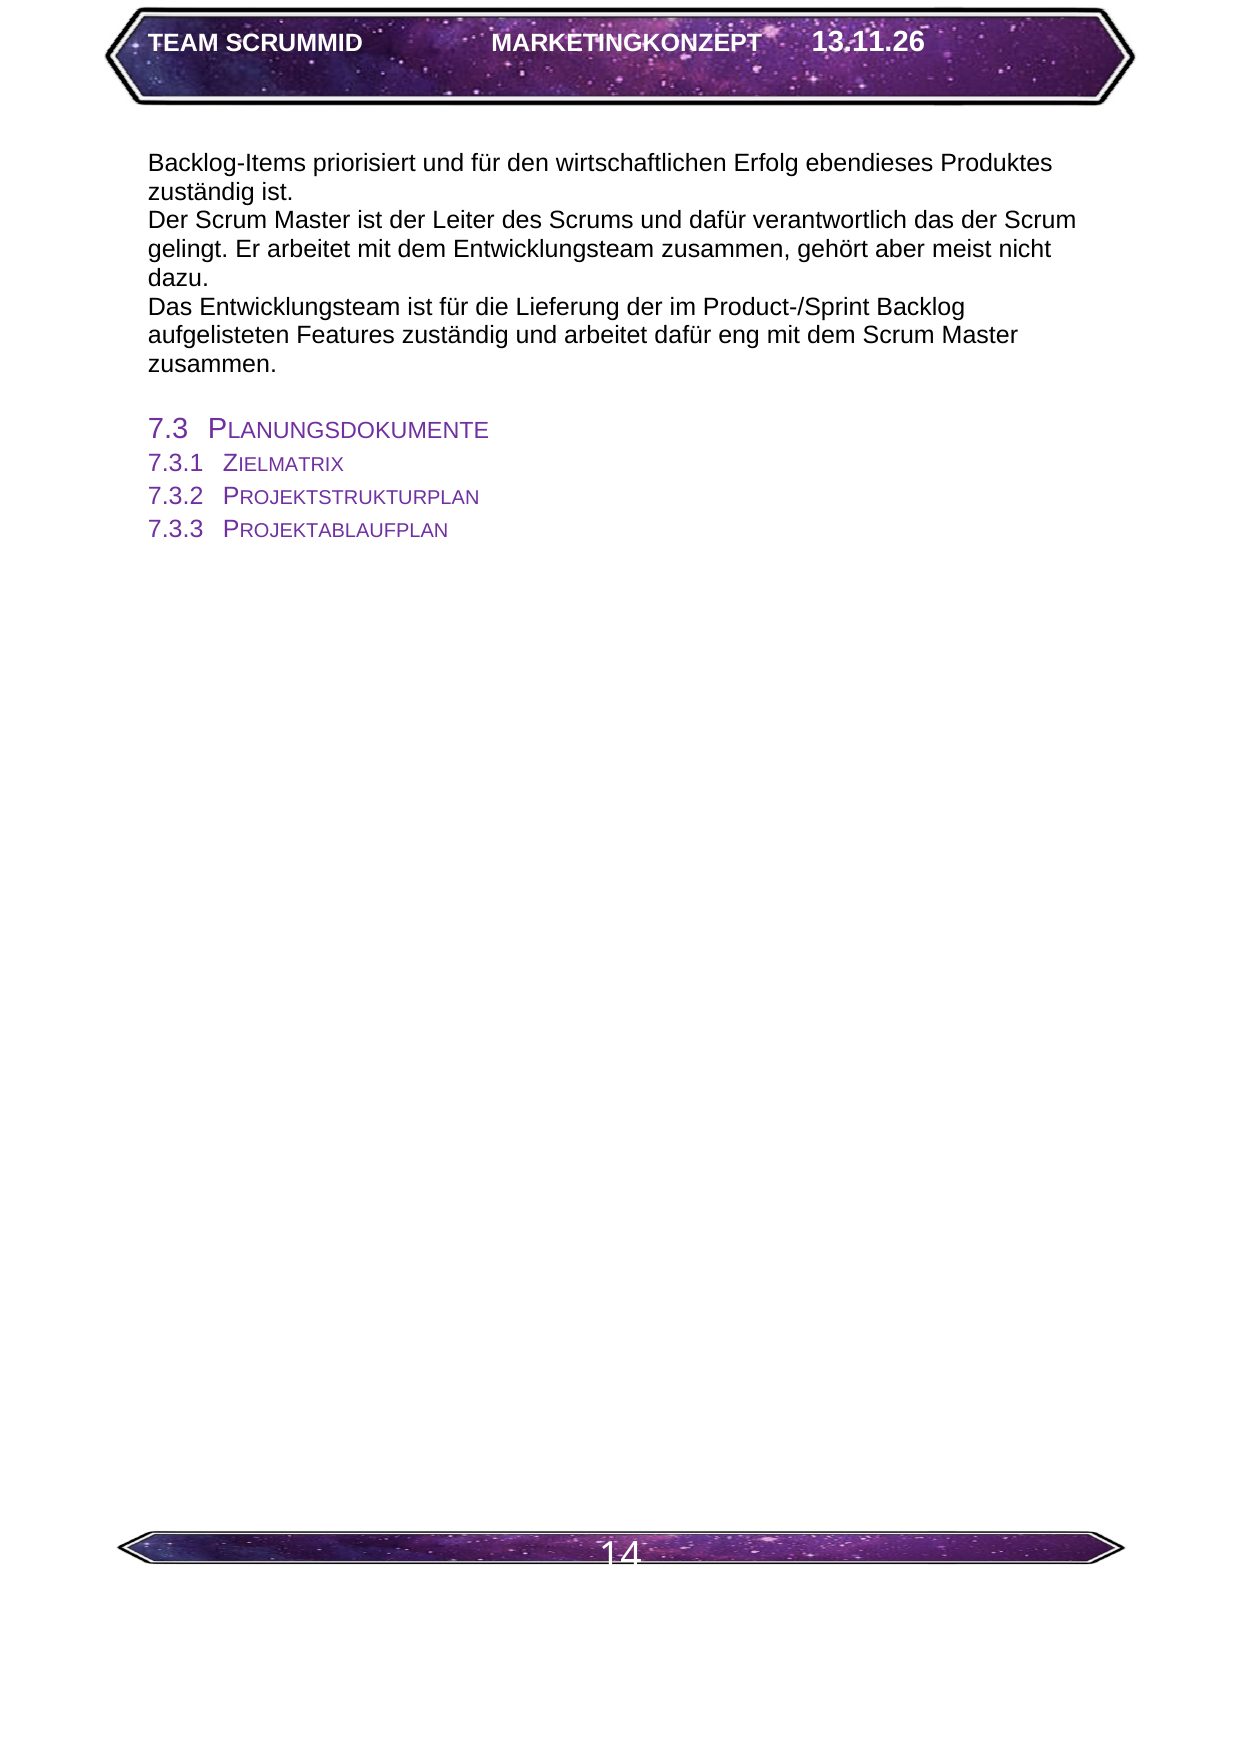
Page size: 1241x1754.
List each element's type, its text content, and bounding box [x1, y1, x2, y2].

subtitle Zielmatrix [148, 448, 1092, 477]
picture [114, 1530, 1128, 1565]
subtitle Projektstrukturplan [148, 481, 1092, 510]
picture [102, 6, 1138, 109]
subtitle Planungsdokumente [148, 411, 1092, 444]
subtitle Projektablaufplan [148, 514, 1092, 543]
picture [624, 1545, 634, 1559]
